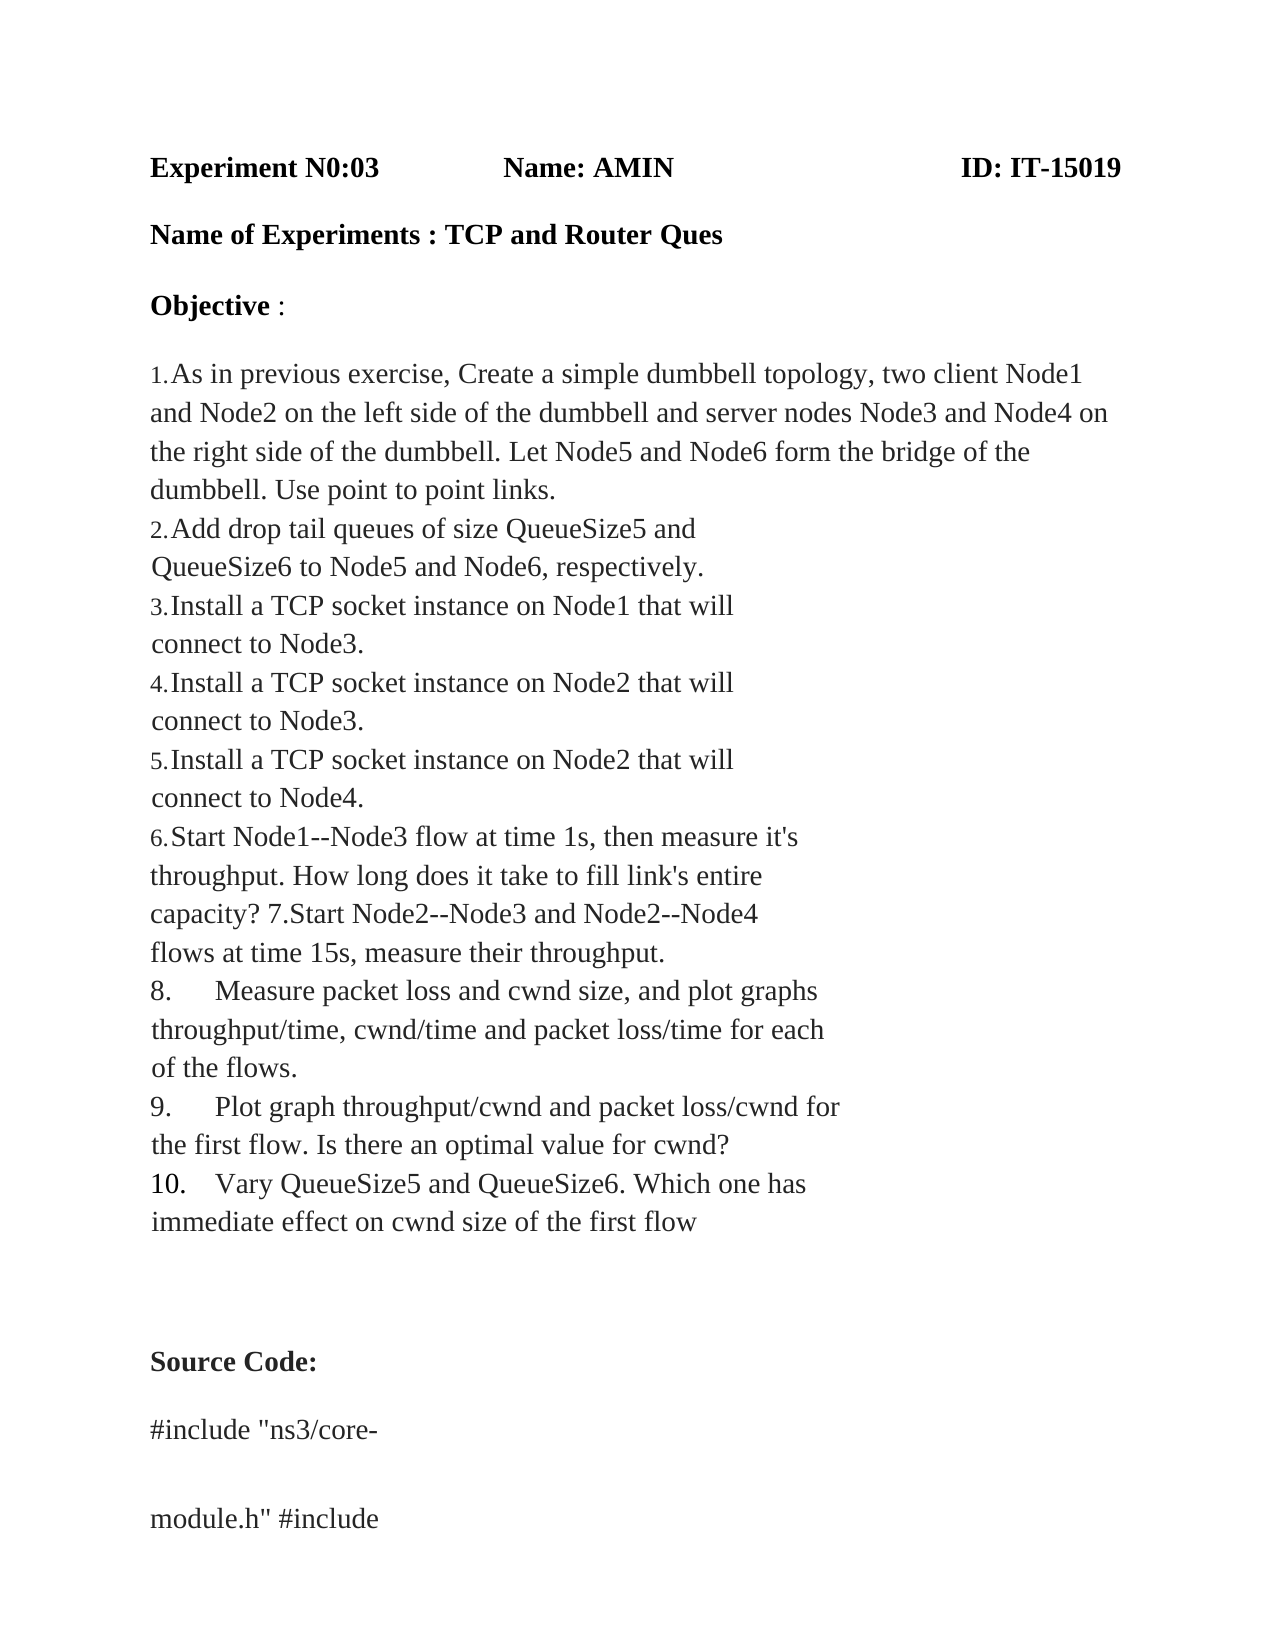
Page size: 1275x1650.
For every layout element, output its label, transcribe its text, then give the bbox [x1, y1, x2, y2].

list Measure packet loss and cwnd size, and plot graphs throughput/time, cwnd/time and packet loss/time for each of the flows. [150, 973, 845, 1084]
title Experiment N0:03 Name: AMIN ID: IT-15019 Name of Experiments : TCP and Router Ques [150, 150, 1124, 251]
list Install a TCP socket instance on Node2 that will connect to Node4. [150, 742, 812, 814]
text Source Code: [150, 1344, 1137, 1378]
list Start Node1--Node3 flow at time 1s, then measure it's throughput. How long does it take to fill link's entire capacity? 7.Start Node2--Node3 and Node2--Node4 flows at time 15s, measure their throughput. [150, 819, 829, 968]
list Plot graph throughput/cwnd and packet loss/cwnd for the first flow. Is there an optimal value for cwnd? [150, 1089, 841, 1161]
list Add drop tail queues of size QueueSize5 and QueueSize6 to Node5 and Node6, respectively. [150, 511, 824, 583]
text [150, 1412, 470, 1535]
list Install a TCP socket instance on Node2 that will connect to Node3. [150, 665, 812, 737]
list Install a TCP socket instance on Node1 that will connect to Node3. [150, 588, 813, 660]
list Vary QueueSize5 and QueueSize6. Which one has immediate effect on cwnd size of the first flow [150, 1166, 854, 1238]
list As in previous exercise, Create a simple dumbbell topology, two client Node1 and Node2 on the left side of the dumbbell and server nodes Node3 and Node4 on the right side of the dumbbell. Let Node5 and Node6 form the bridge of the dumbbell. Use point to point links. [150, 357, 1125, 506]
title Objective : [150, 288, 1137, 322]
